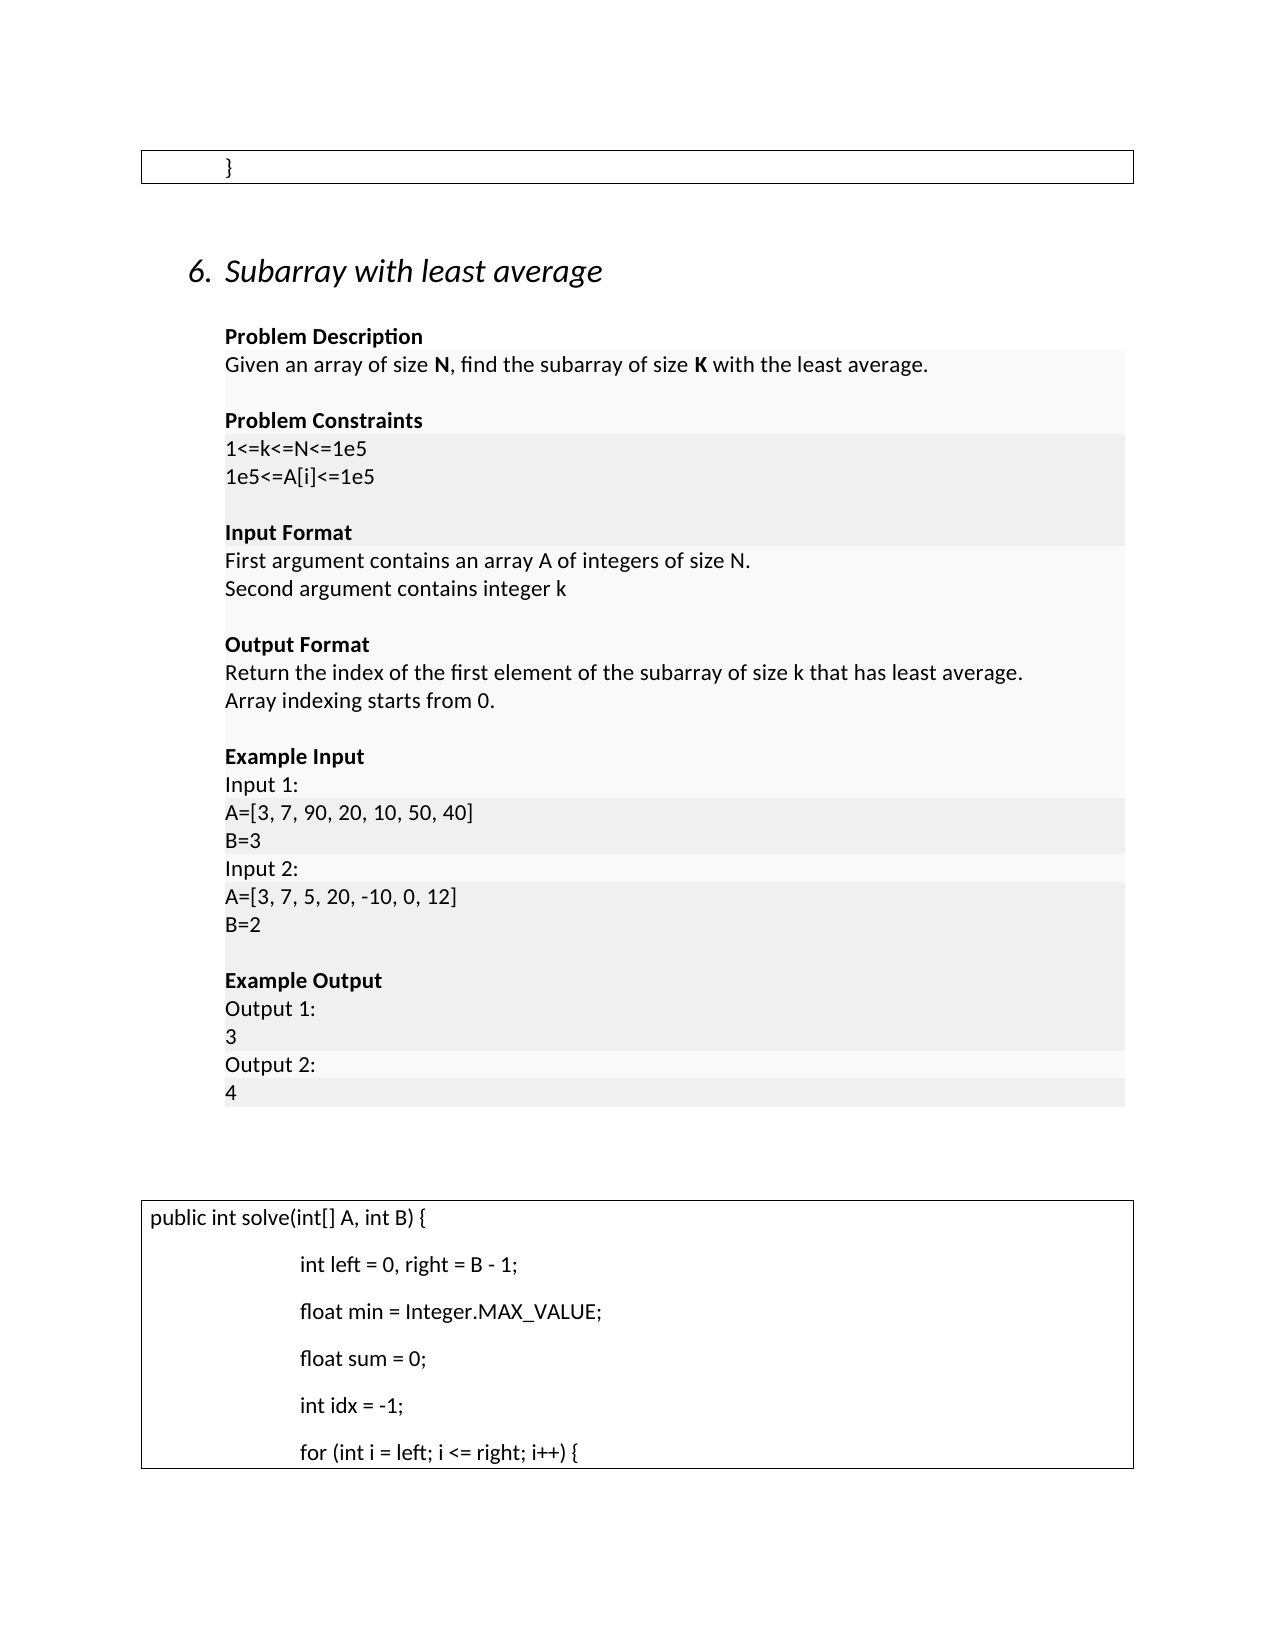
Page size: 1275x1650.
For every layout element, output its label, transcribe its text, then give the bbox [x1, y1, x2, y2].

list Problem Description [225, 322, 1125, 350]
list Subarray with least average [187, 250, 1125, 291]
text int left = 0, right = B - 1; [142, 1247, 1133, 1278]
list 3 [225, 1022, 1125, 1051]
text public int solve(int[] A, int B) { [142, 1201, 1133, 1231]
list Input 2: [225, 854, 1125, 882]
list A=[3, 7, 5, 20, -10, 0, 12] [225, 882, 1125, 910]
list A=[3, 7, 90, 20, 10, 50, 40] [225, 798, 1125, 826]
list Given an array of size N, find the subarray of size K with the least average. Problem Constraints [225, 350, 1125, 434]
text for (int i = left; i <= right; i++) { [142, 1435, 1133, 1468]
list Second argument contains integer k Output Format [225, 574, 1125, 658]
list 1e5<=A[i]<=1e5 Input Format [225, 462, 1125, 546]
list B=2 Example Output [225, 910, 1125, 994]
list B=3 [225, 826, 1125, 854]
list 4 [225, 1078, 1125, 1107]
text int idx = -1; [142, 1388, 1133, 1419]
list 1<=k<=N<=1e5 [225, 434, 1125, 462]
list Output 1: [225, 994, 1125, 1022]
list Return the index of the first element of the subarray of size k that has least average. Array indexing starts from 0. Example Input [225, 658, 1125, 770]
list Input 1: [225, 770, 1125, 798]
text } [142, 151, 1133, 183]
list First argument contains an array A of integers of size N. [225, 546, 1125, 574]
text float sum = 0; [142, 1341, 1133, 1372]
list Output 2: [225, 1051, 1125, 1078]
text float min = Integer.MAX_VALUE; [142, 1294, 1133, 1325]
